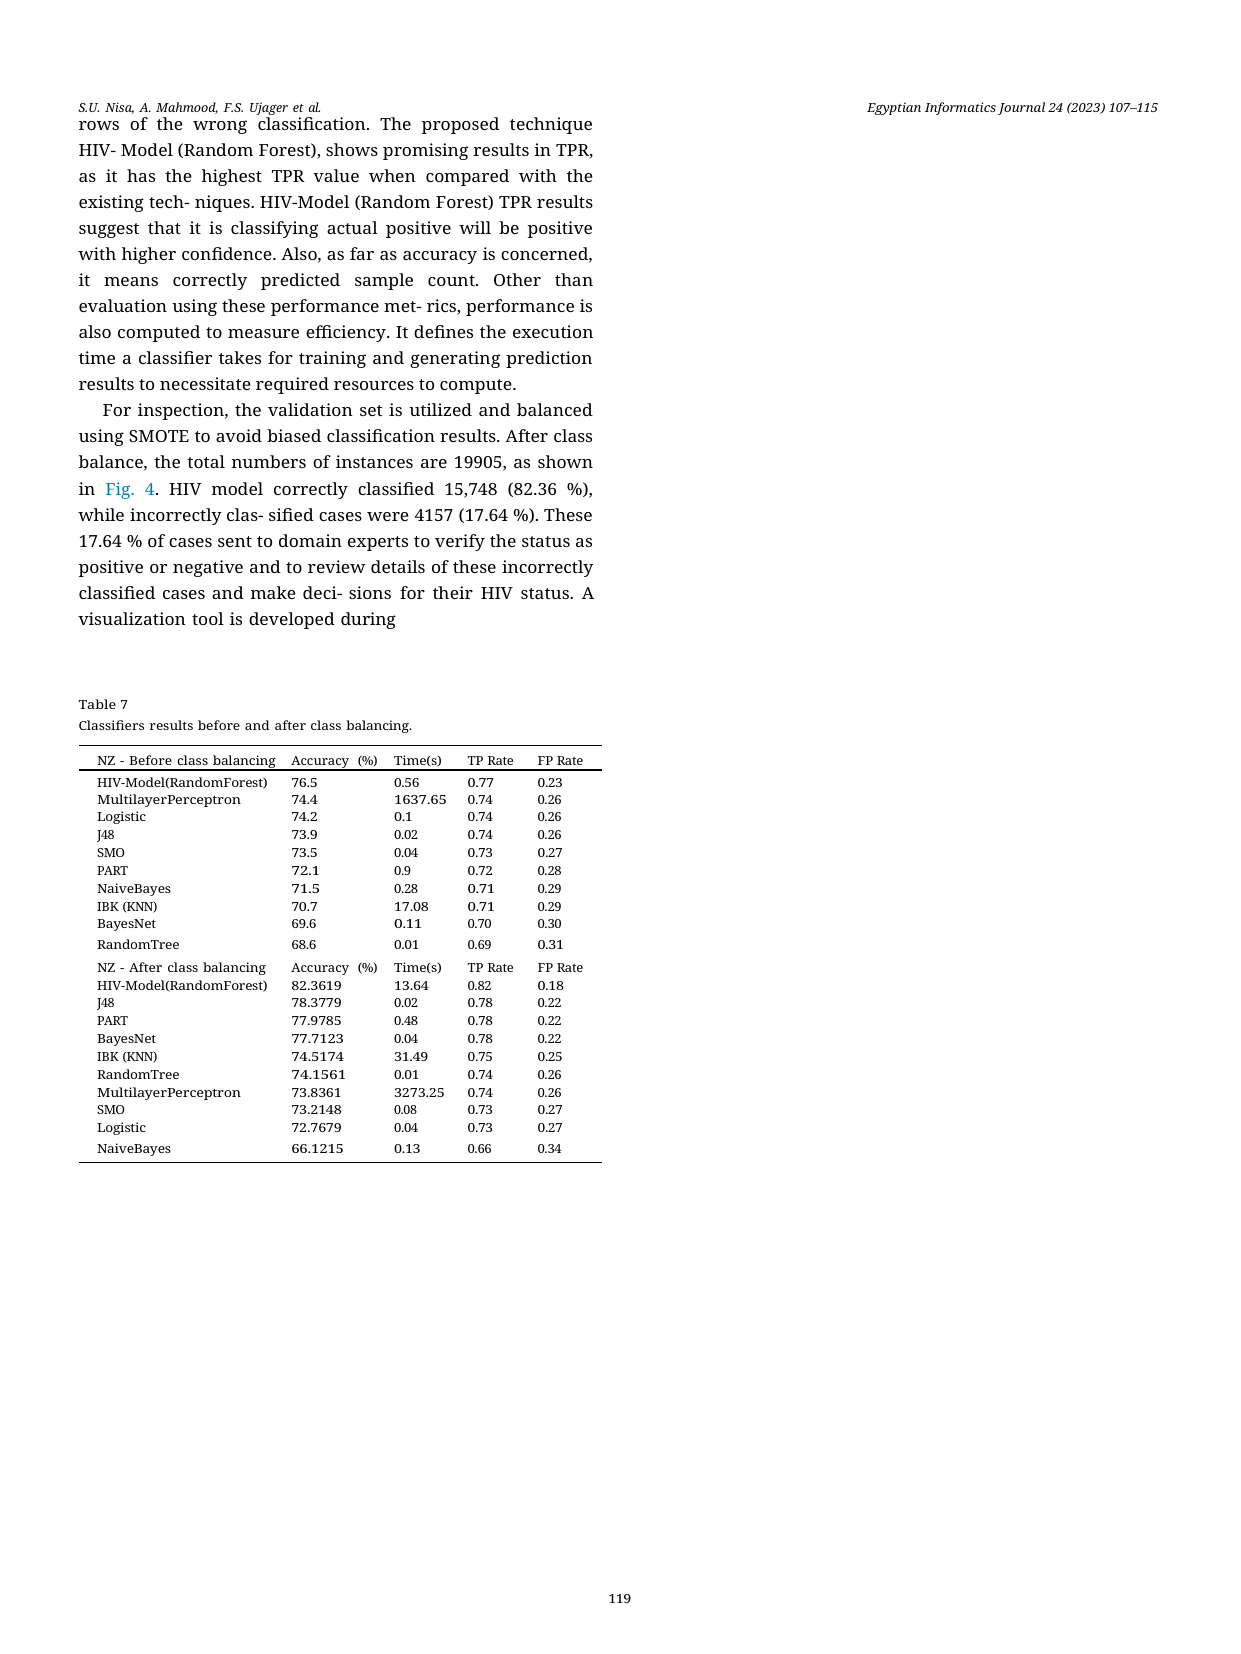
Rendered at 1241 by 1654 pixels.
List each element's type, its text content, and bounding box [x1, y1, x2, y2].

table_cell MultilayerPerceptron [79, 1084, 280, 1102]
table_cell 0.78 [456, 995, 526, 1013]
table_cell HIV-Model(RandomForest) [79, 771, 280, 791]
table_cell 76.5 [280, 771, 383, 791]
table_cell 0.28 [383, 880, 456, 898]
table_cell 0.04 [383, 1120, 456, 1137]
table_cell 73.2148 [280, 1102, 383, 1119]
table_cell 66.1215 [280, 1138, 383, 1162]
table_cell BayesNet [79, 916, 280, 933]
table_cell 73.9 [280, 827, 383, 844]
text rows of the wrong classification. The proposed technique HIV- Model (Random Forest), shows promising results in TPR, as it has the highest TPR value when compared with the existing tech- niques. HIV-Model (Random Forest) TPR results suggest that it is classifying actual positive will be positive with higher confidence. Also, as far as accuracy is concerned, it means correctly predicted sample count. Other than evaluation using these performance met- rics, performance is also computed to measure efficiency. It defines the execution time a classifier takes for training and generating prediction results to necessitate required resources to compute. [78, 112, 594, 396]
table_cell 74.1561 [280, 1066, 383, 1084]
table_cell IBK (KNN) [79, 898, 280, 916]
table_cell 73.5 [280, 845, 383, 862]
table_cell MultilayerPerceptron [79, 791, 280, 809]
table_cell 0.18 [526, 977, 602, 995]
table_cell 0.74 [456, 1066, 526, 1084]
table_cell 82.3619 [280, 977, 383, 995]
table_cell 0.71 [456, 880, 526, 898]
table_cell 0.29 [526, 880, 602, 898]
table_cell SMO [79, 845, 280, 862]
table_cell 0.78 [456, 1013, 526, 1031]
table_cell 0.28 [526, 862, 602, 880]
table_cell 74.2 [280, 809, 383, 827]
table_cell 0.23 [526, 771, 602, 791]
table_header TP Rate [456, 746, 526, 769]
table_cell 0.75 [456, 1048, 526, 1066]
table_cell 78.3779 [280, 995, 383, 1013]
table_cell Logistic [79, 809, 280, 827]
table_cell 0.22 [526, 1031, 602, 1048]
table_cell 0.73 [456, 845, 526, 862]
table_cell PART [79, 862, 280, 880]
table_cell PART [79, 1013, 280, 1031]
table_cell 0.26 [526, 809, 602, 827]
table_cell 0.11 [383, 916, 456, 933]
table_cell 0.34 [526, 1138, 602, 1162]
table_cell 0.27 [526, 1120, 602, 1137]
table_cell 0.02 [383, 827, 456, 844]
table_cell 0.01 [383, 1066, 456, 1084]
table_cell 0.04 [383, 1031, 456, 1048]
table_cell 0.74 [456, 791, 526, 809]
table_cell 0.56 [383, 771, 456, 791]
table_cell 0.01 [383, 934, 456, 955]
table_cell FP Rate [526, 955, 602, 977]
table_cell J48 [79, 827, 280, 844]
table_cell 77.7123 [280, 1031, 383, 1048]
table_cell 0.82 [456, 977, 526, 995]
table_header Time(s) [383, 746, 456, 769]
table_cell NaiveBayes [79, 880, 280, 898]
table_cell 0.13 [383, 1138, 456, 1162]
table_cell 0.78 [456, 1031, 526, 1048]
table_cell 0.71 [456, 898, 526, 916]
table_cell TP Rate [456, 955, 526, 977]
table_cell 3273.25 [383, 1084, 456, 1102]
table_cell 0.74 [456, 809, 526, 827]
table_cell 0.74 [456, 1084, 526, 1102]
table_cell 0.1 [383, 809, 456, 827]
table_cell 68.6 [280, 934, 383, 955]
table_cell 74.4 [280, 791, 383, 809]
table_cell RandomTree [79, 934, 280, 955]
table_cell 0.27 [526, 1102, 602, 1119]
table_cell 0.04 [383, 845, 456, 862]
table_cell 0.26 [526, 1066, 602, 1084]
table_cell 17.08 [383, 898, 456, 916]
text Table 7 [78, 696, 605, 713]
table_cell 72.1 [280, 862, 383, 880]
table_cell 69.6 [280, 916, 383, 933]
table_header Accuracy (%) [280, 746, 383, 769]
table_cell 0.77 [456, 771, 526, 791]
table_cell 0.26 [526, 1084, 602, 1102]
table_cell 0.74 [456, 827, 526, 844]
table_header FP Rate [526, 746, 602, 769]
table_cell 0.69 [456, 934, 526, 955]
table_cell IBK (KNN) [79, 1048, 280, 1066]
table_cell 0.22 [526, 1013, 602, 1031]
table_cell 74.5174 [280, 1048, 383, 1066]
picture [144, 483, 150, 492]
table_cell 0.25 [526, 1048, 602, 1066]
table_cell 0.27 [526, 845, 602, 862]
table_cell NZ - After class balancing [79, 955, 280, 977]
text Classifiers results before and after class balancing. [78, 717, 605, 734]
table_cell 13.64 [383, 977, 456, 995]
table_cell BayesNet [79, 1031, 280, 1048]
table_cell 0.72 [456, 862, 526, 880]
table_cell 70.7 [280, 898, 383, 916]
table_cell 0.48 [383, 1013, 456, 1031]
table_cell 31.49 [383, 1048, 456, 1066]
table_cell 0.73 [456, 1120, 526, 1137]
table_cell 0.9 [383, 862, 456, 880]
table_cell 0.26 [526, 791, 602, 809]
table_cell 0.73 [456, 1102, 526, 1119]
table_cell 0.02 [383, 995, 456, 1013]
table_cell 0.31 [526, 934, 602, 955]
table_cell HIV-Model(RandomForest) [79, 977, 280, 995]
table_cell 0.70 [456, 916, 526, 933]
table_header NZ - Before class balancing [79, 746, 280, 769]
table_cell 0.22 [526, 995, 602, 1013]
table_cell 0.66 [456, 1138, 526, 1162]
table_cell 72.7679 [280, 1120, 383, 1137]
table_cell 73.8361 [280, 1084, 383, 1102]
table_cell 71.5 [280, 880, 383, 898]
table_cell 77.9785 [280, 1013, 383, 1031]
text For inspection, the validation set is utilized and balanced using SMOTE to avoid biased classification results. After class balance, the total numbers of instances are 19905, as shown in Fig. 4. HIV model correctly classified 15,748 (82.36 %), while incorrectly clas- sified cases were 4157 (17.64 %). These 17.64 % of cases sent to domain experts to verify the status as positive or negative and to review details of these incorrectly classified cases and make deci- sions for their HIV status. A visualization tool is developed during [78, 399, 594, 630]
table_cell 0.29 [526, 898, 602, 916]
table_cell RandomTree [79, 1066, 280, 1084]
table_cell Accuracy (%) [280, 955, 383, 977]
table_cell Time(s) [383, 955, 456, 977]
table_cell 1637.65 [383, 791, 456, 809]
table_cell 0.26 [526, 827, 602, 844]
table_cell J48 [79, 995, 280, 1013]
table_cell 0.30 [526, 916, 602, 933]
table_cell 0.08 [383, 1102, 456, 1119]
table_cell SMO [79, 1102, 280, 1119]
table_cell NaiveBayes [79, 1138, 280, 1162]
table_cell Logistic [79, 1120, 280, 1137]
